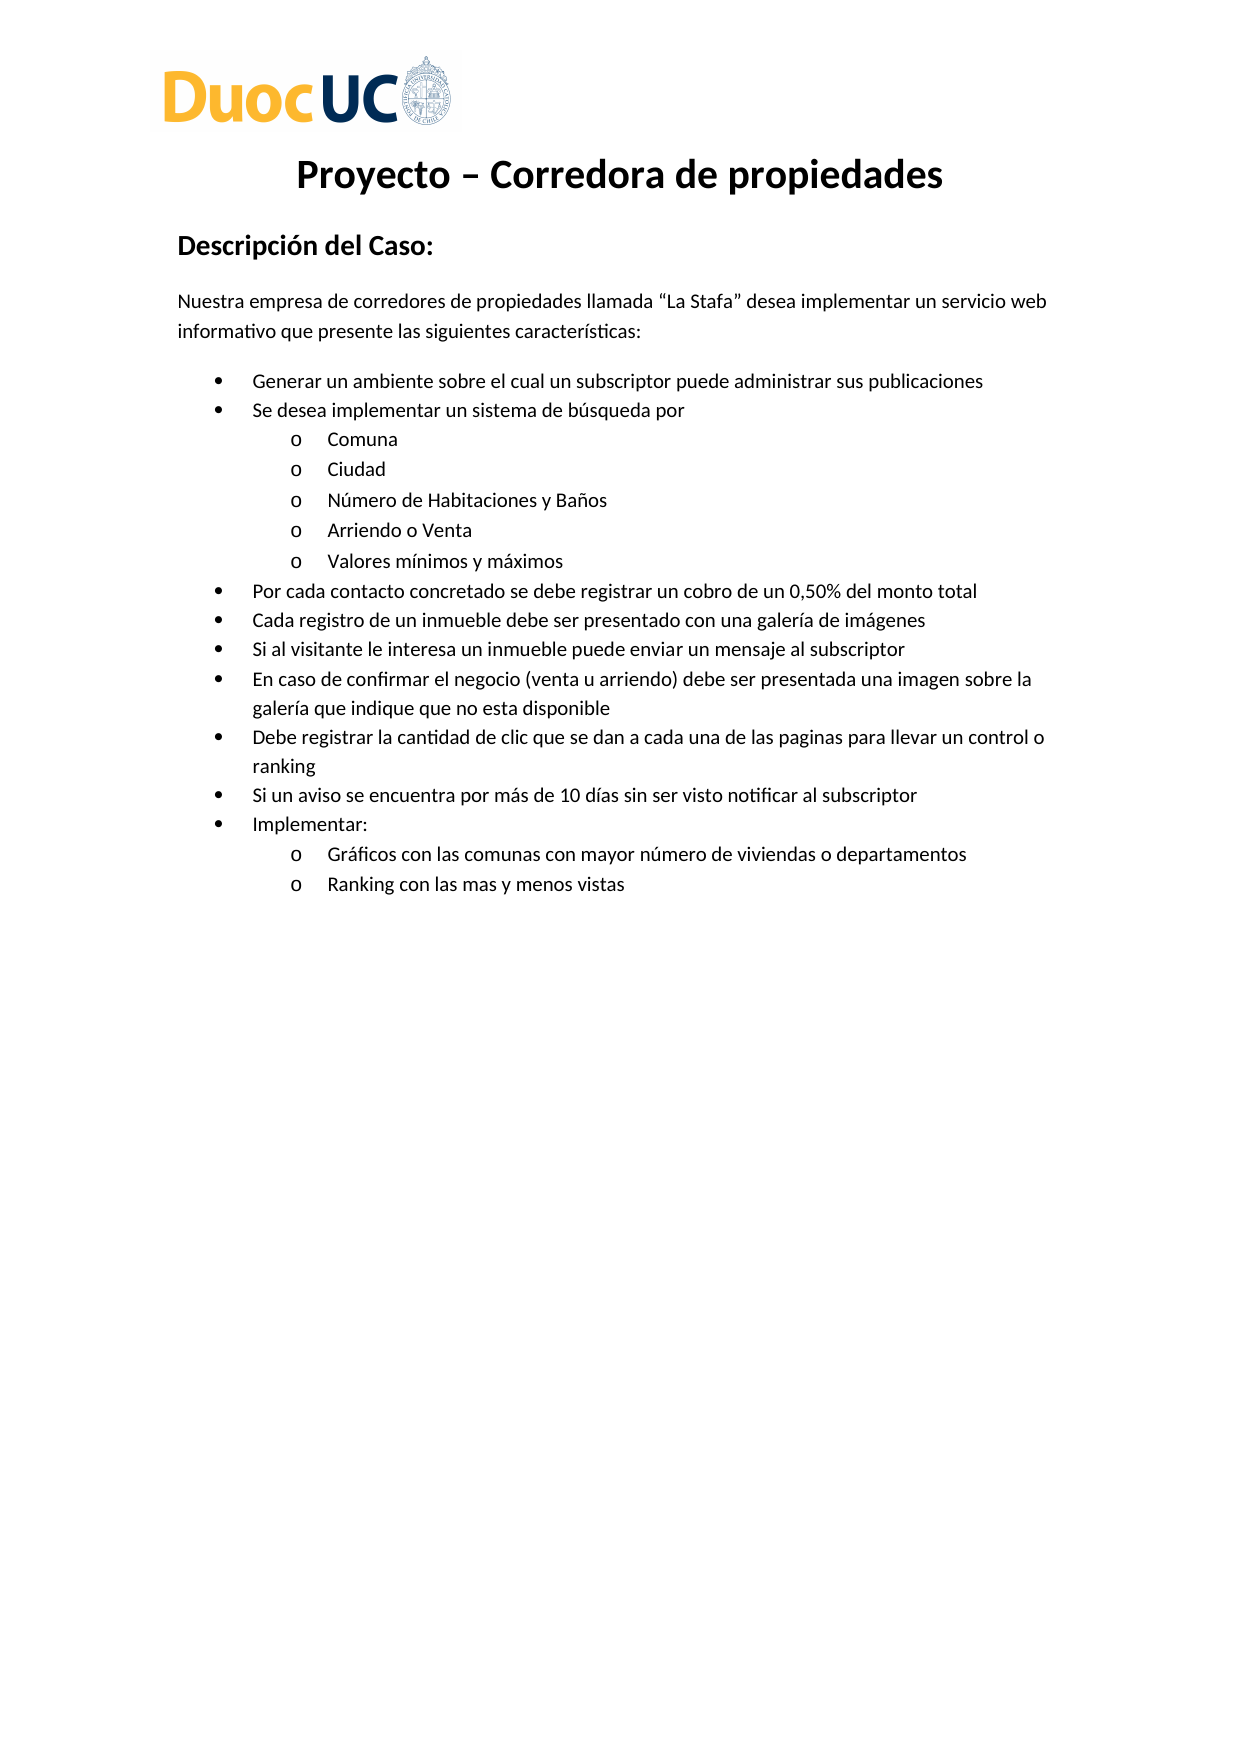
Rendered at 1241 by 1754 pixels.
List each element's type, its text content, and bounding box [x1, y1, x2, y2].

list Número de Habitaciones y Baños [290, 487, 1063, 513]
text Nuestra empresa de corredores de propiedades llamada “La Stafa” desea implementar un servicio web informativo que presente las siguientes características: [177, 289, 1063, 343]
list Implementar: [215, 812, 1063, 837]
list Valores mínimos y máximos [290, 548, 1063, 574]
list Se desea implementar un sistema de búsqueda por [215, 397, 1063, 422]
list Cada registro de un inmueble debe ser presentado con una galería de imágenes [215, 607, 1063, 633]
list Comuna [290, 426, 1063, 453]
list Gráficos con las comunas con mayor número de viviendas o departamentos [290, 841, 1063, 867]
list Por cada contacto concretado se debe registrar un cobro de un 0,50% del monto total [215, 578, 1063, 604]
list Ranking con las mas y menos vistas [290, 871, 1063, 898]
text Descripción del Caso: [177, 227, 1063, 262]
list Si al visitante le interesa un inmueble puede enviar un mensaje al subscriptor [215, 637, 1063, 662]
list Debe registrar la cantidad de clic que se dan a cada una de las paginas para llevar un control o ranking [215, 724, 1063, 779]
list Generar un ambiente sobre el cual un subscriptor puede administrar sus publicaciones [215, 368, 1063, 393]
text Proyecto – Corredora de propiedades [177, 148, 1063, 198]
list Si un aviso se encuentra por más de 10 días sin ser visto notificar al subscriptor [215, 782, 1063, 808]
list Arriendo o Venta [290, 517, 1063, 544]
list Ciudad [290, 457, 1063, 483]
list En caso de confirmar el negocio (venta u arriendo) debe ser presentada una imagen sobre la galería que indique que no esta disponible [215, 666, 1063, 720]
